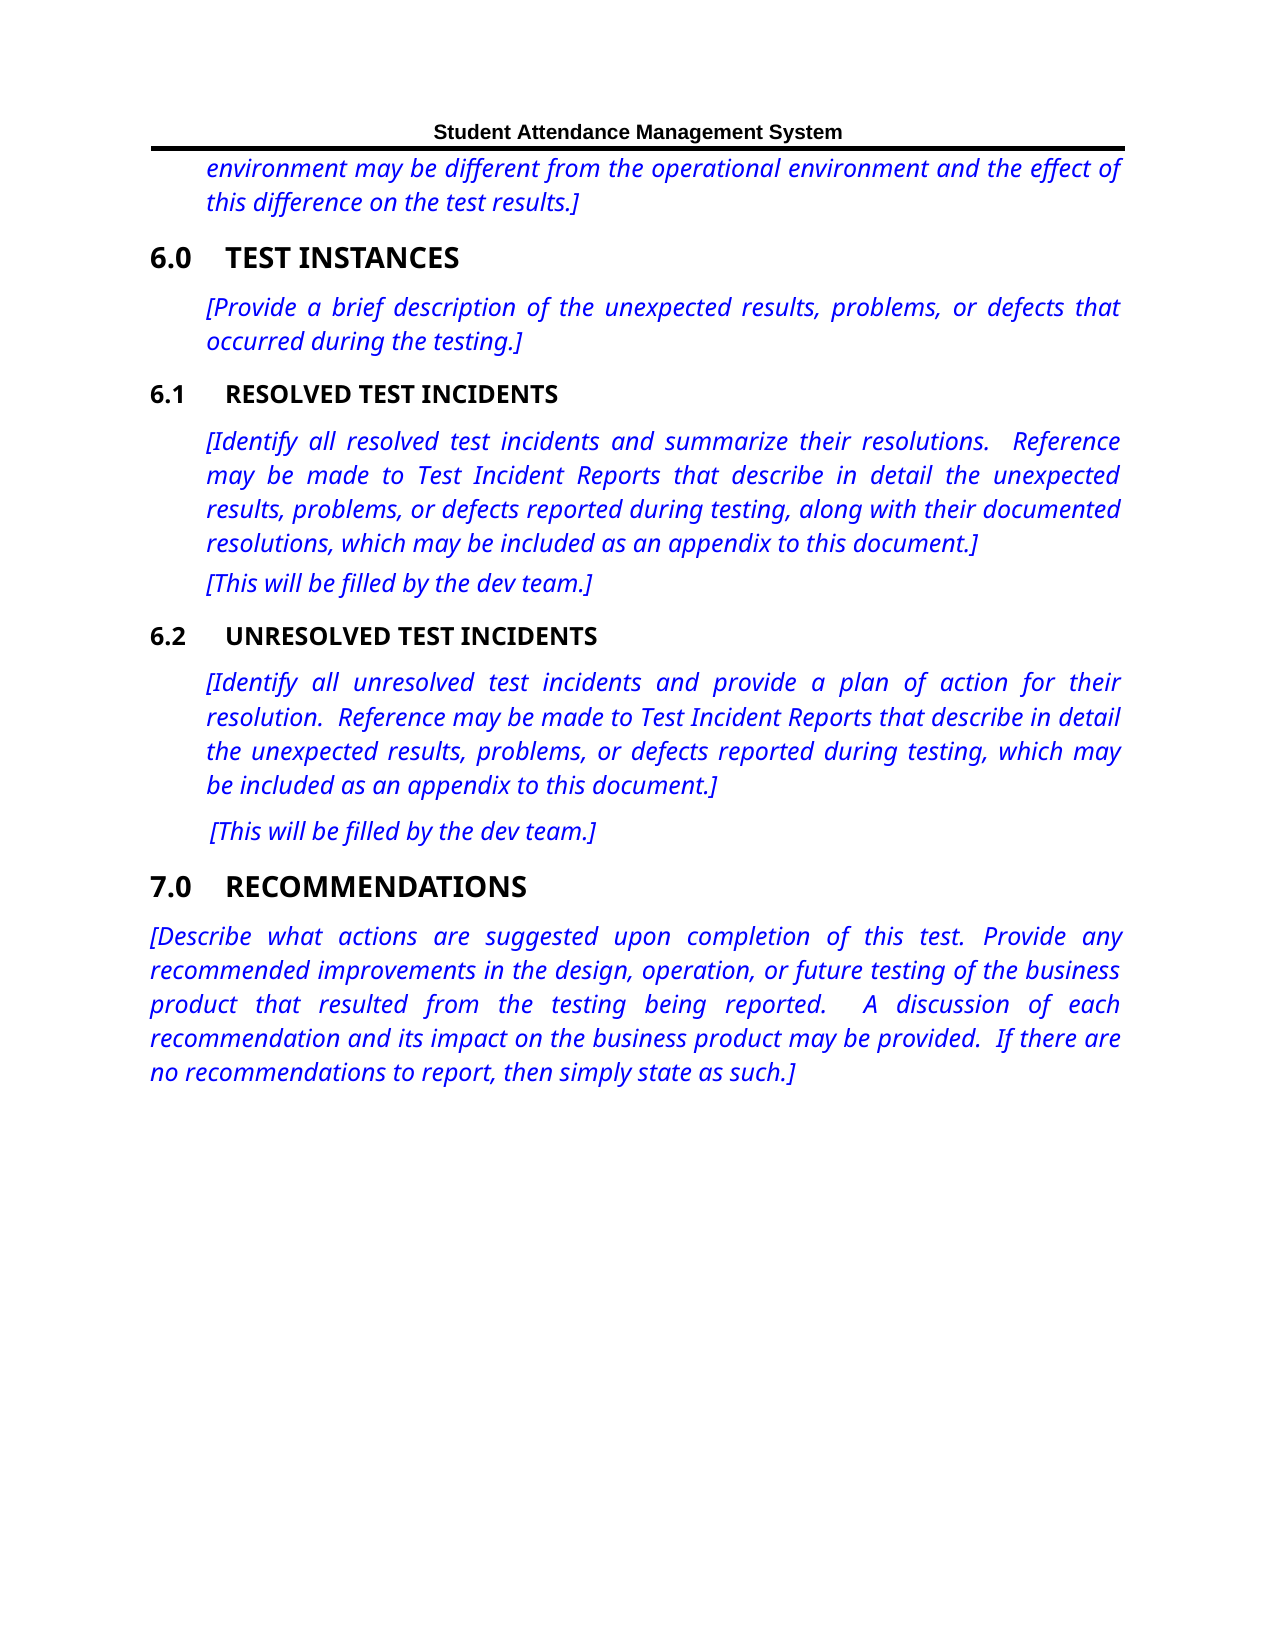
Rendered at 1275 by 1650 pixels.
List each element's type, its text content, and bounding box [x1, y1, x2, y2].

subtitle 7.0 Recommendations [150, 867, 1125, 906]
text [This will be filled by the dev team.] [210, 814, 1125, 848]
text [This will be filled by the dev team.] [206, 566, 1125, 600]
subtitle 6.0 Test Instances [150, 238, 1125, 277]
subtitle Resolved Test Incidents [150, 377, 1125, 411]
subtitle Unresolved Test Incidents [150, 618, 1125, 653]
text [206, 151, 1125, 219]
text [Identify all resolved test incidents and summarize their resolutions. Reference may be made to Test Incident Reports that describe in detail the unexpected results, problems, or defects reported during testing, along with their documented resolutions, which may be included as an appendix to this document.] [206, 423, 1125, 559]
text [Identify all unresolved test incidents and provide a plan of action for their resolution. Reference may be made to Test Incident Reports that describe in detail the unexpected results, problems, or defects reported during testing, which may be included as an appendix to this document.] [206, 665, 1125, 801]
text [Describe what actions are suggested upon completion of this test. Provide any recommended improvements in the design, operation, or future testing of the business product that resulted from the testing being reported. A discussion of each recommendation and its impact on the business product may be provided. If there are no recommendations to report, then simply state as such.] [150, 919, 1125, 1089]
text [Provide a brief description of the unexpected results, problems, or defects that occurred during the testing.] [206, 290, 1125, 358]
